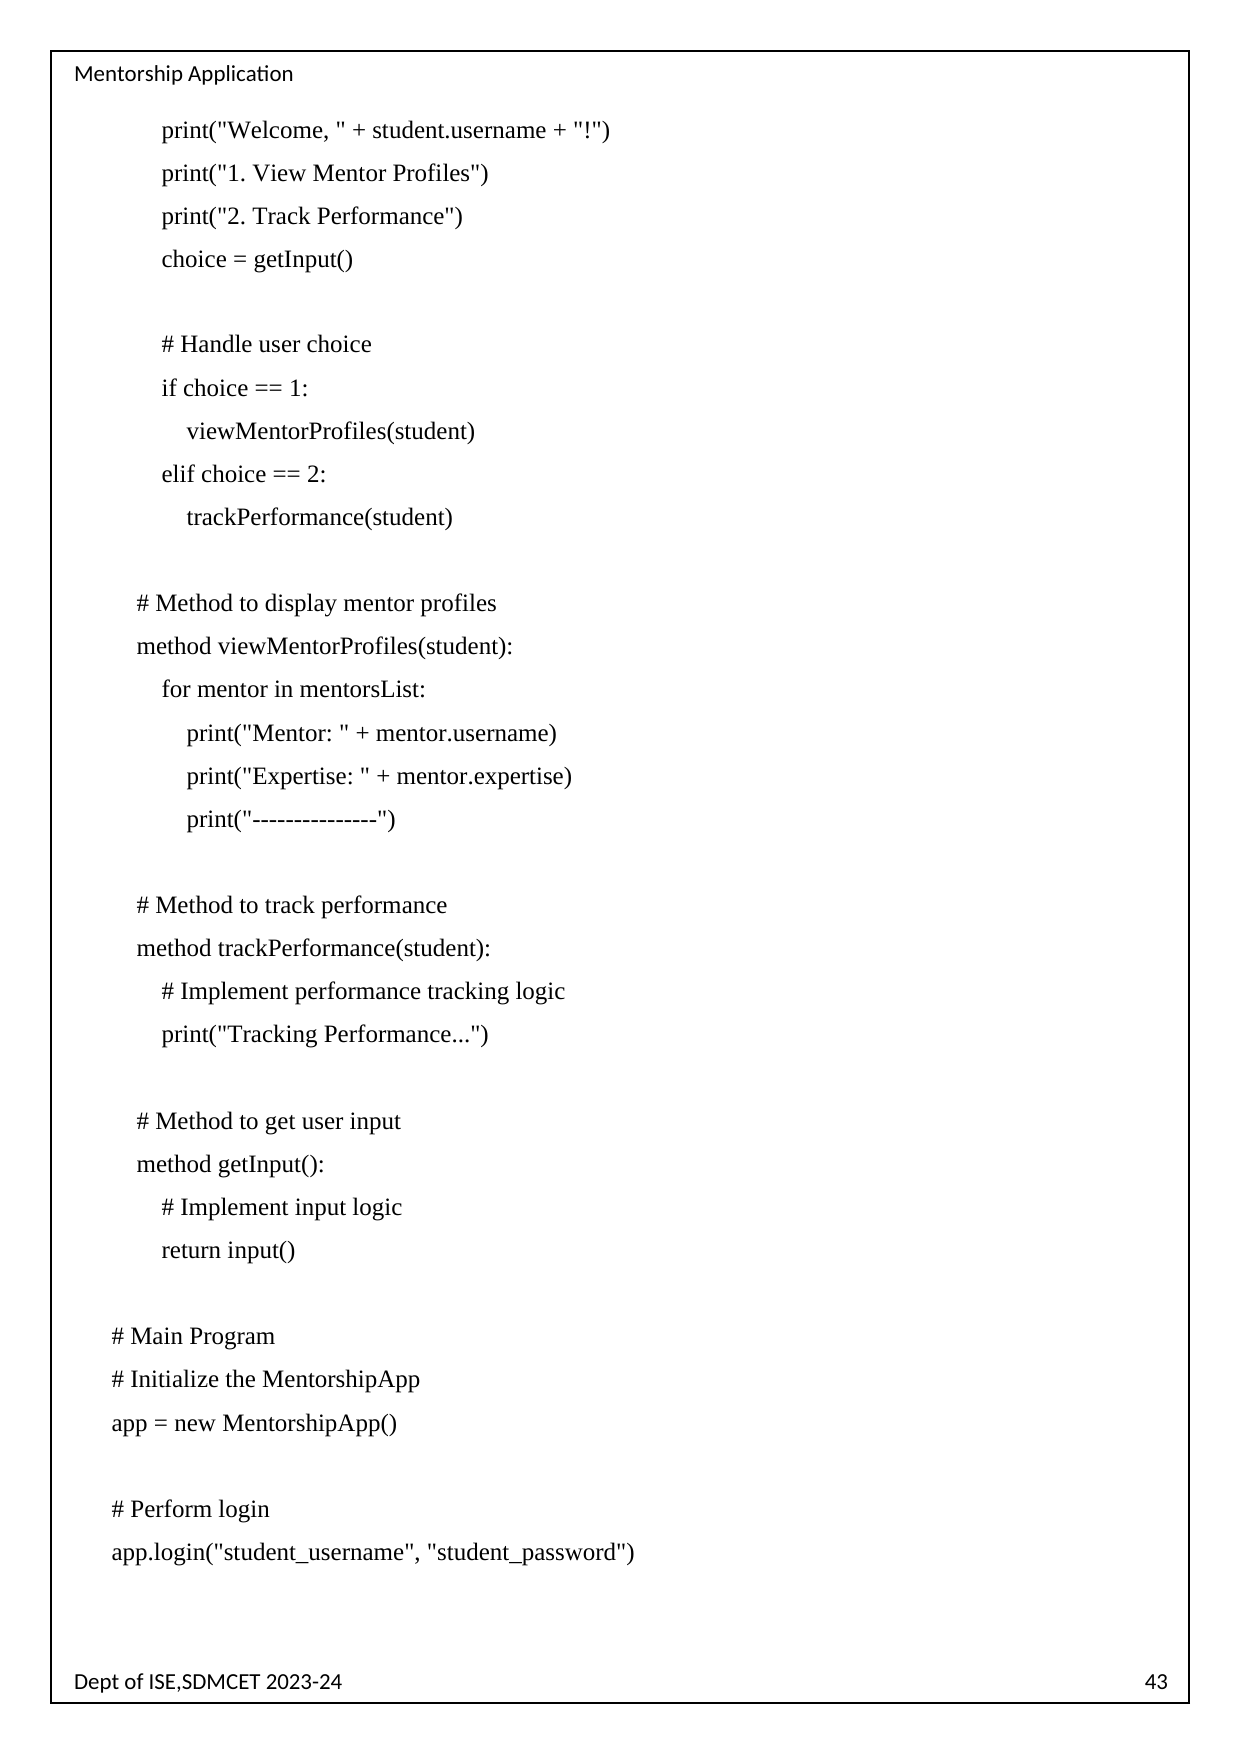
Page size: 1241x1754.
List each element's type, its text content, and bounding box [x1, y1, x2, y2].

list # Handle user choice [111, 329, 1181, 358]
list choice = getInput() [111, 244, 1181, 273]
list print("1. View Mentor Profiles") [111, 158, 1181, 187]
list elif choice == 2: [111, 459, 1181, 488]
list # Initialize the MentorshipApp [111, 1364, 1181, 1393]
list # Implement input logic [111, 1192, 1181, 1221]
list print("2. Track Performance") [111, 201, 1181, 230]
list # Perform login [111, 1494, 1181, 1523]
list print("---------------") [111, 804, 1181, 833]
list viewMentorProfiles(student) [111, 416, 1181, 444]
list app = new MentorshipApp() [111, 1408, 1181, 1436]
list print("Tracking Performance...") [111, 1019, 1181, 1048]
list method trackPerformance(student): [111, 933, 1181, 962]
list # Implement performance tracking logic [111, 976, 1181, 1005]
list # Main Program [111, 1321, 1181, 1350]
list method getInput(): [111, 1149, 1181, 1178]
list trackPerformance(student) [111, 502, 1181, 531]
list if choice == 1: [111, 373, 1181, 401]
list # Method to display mentor profiles [111, 588, 1181, 617]
list method viewMentorProfiles(student): [111, 631, 1181, 660]
list print("Mentor: " + mentor.username) [111, 718, 1181, 746]
list # Method to track performance [111, 890, 1181, 919]
list # Method to get user input [111, 1106, 1181, 1134]
list app.login("student_username", "student_password") [111, 1537, 1181, 1566]
list return input() [111, 1235, 1181, 1264]
list print("Expertise: " + mentor.expertise) [111, 761, 1181, 789]
list print("Welcome, " + student.username + "!") [111, 115, 1181, 144]
list for mentor in mentorsList: [111, 674, 1181, 703]
